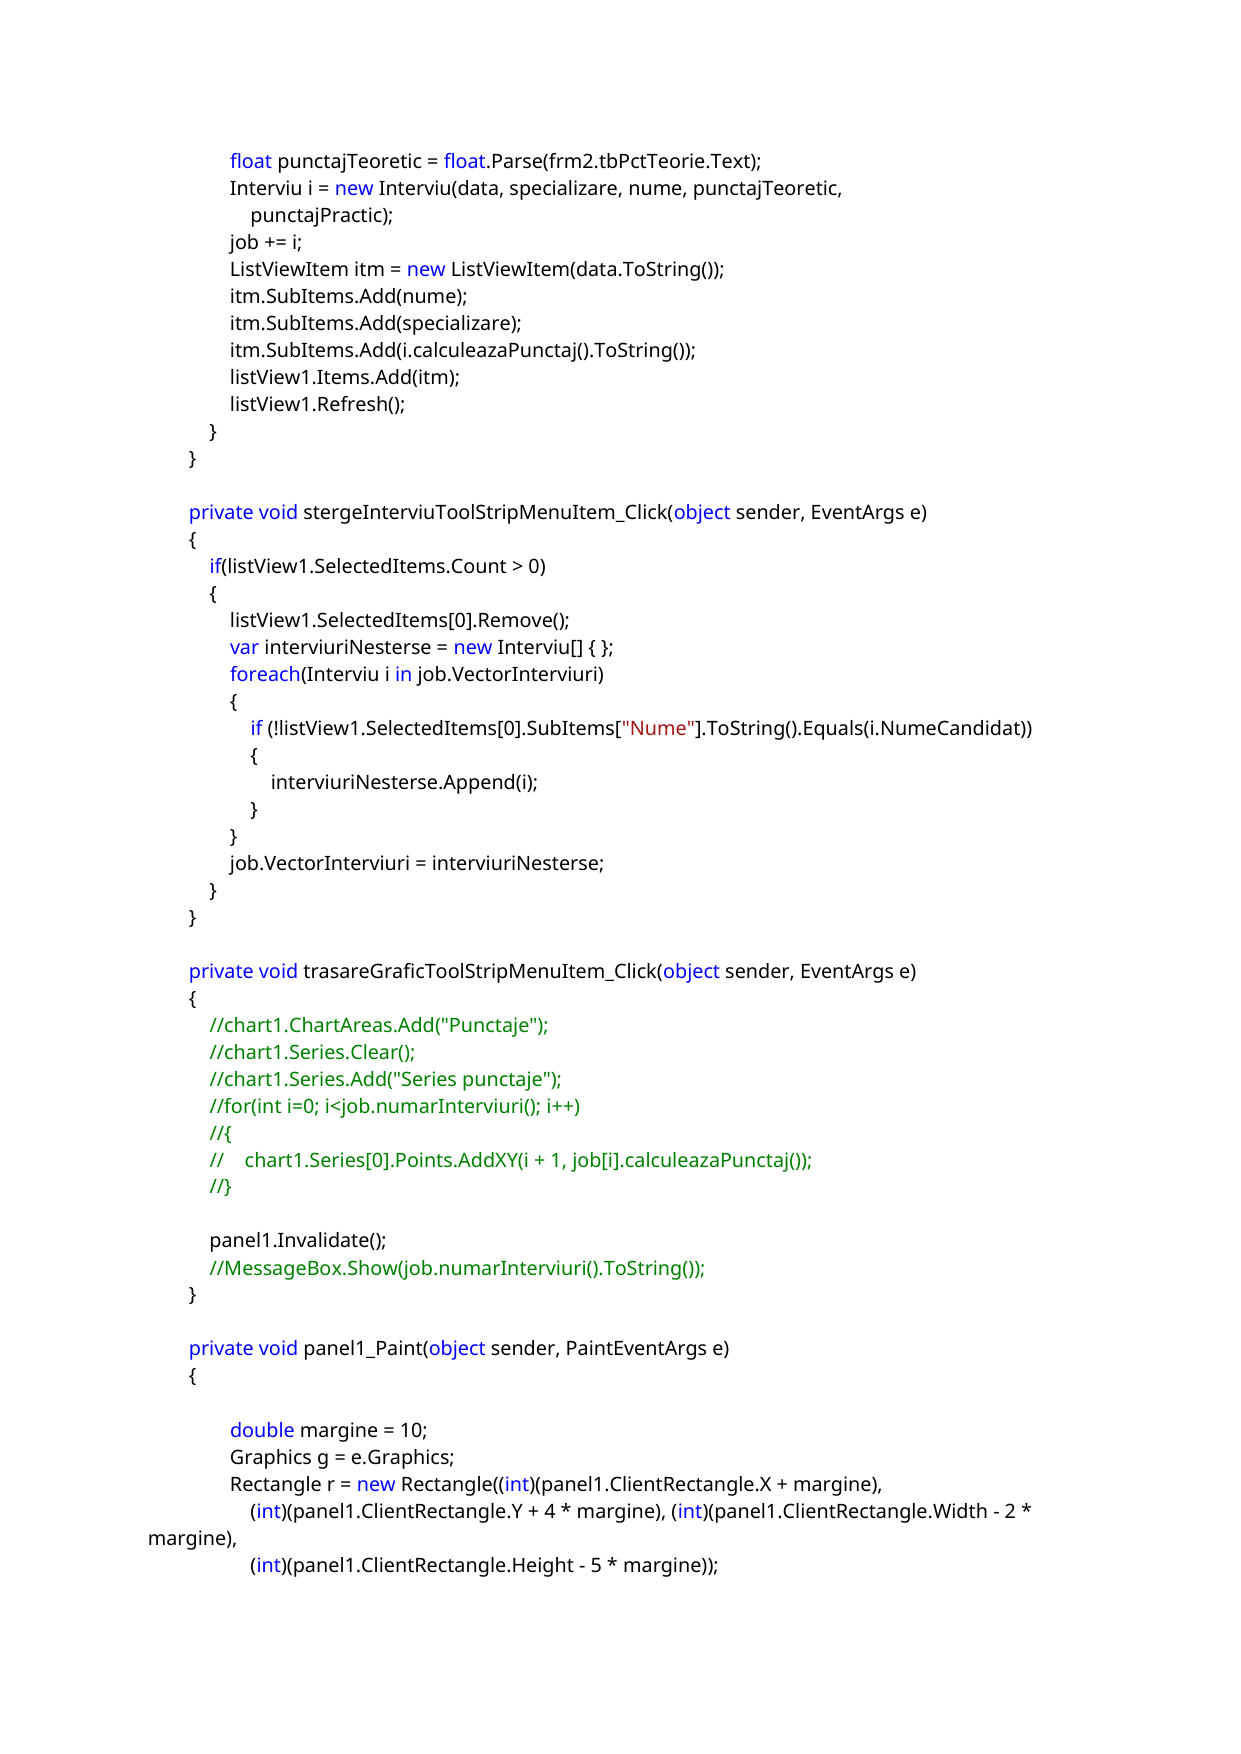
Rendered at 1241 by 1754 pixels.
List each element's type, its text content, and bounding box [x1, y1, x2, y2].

text foreach(Interviu i in job.VectorInterviuri) [148, 660, 1093, 687]
text Interviu i = new Interviu(data, specializare, nume, punctajTeoretic, [148, 174, 1093, 202]
text { [148, 1362, 1093, 1389]
text private void panel1_Paint(object sender, PaintEventArgs e) [148, 1335, 1093, 1362]
text //chart1.ChartAreas.Add("Punctaje"); [148, 1011, 1093, 1038]
text private void stergeInterviuToolStripMenuItem_Click(object sender, EventArgs e) [148, 498, 1093, 525]
text Graphics g = e.Graphics; [148, 1444, 1093, 1471]
text { [148, 687, 1093, 714]
text //for(int i=0; i<job.numarInterviuri(); i++) [148, 1092, 1093, 1119]
text listView1.SelectedItems[0].Remove(); [148, 606, 1093, 633]
text interviuriNesterse.Append(i); [148, 768, 1093, 795]
text } [148, 822, 1093, 849]
text itm.SubItems.Add(i.calculeazaPunctaj().ToString()); [148, 336, 1093, 363]
text listView1.Refresh(); [148, 390, 1093, 417]
text panel1.Invalidate(); [148, 1227, 1093, 1254]
text punctajPractic); [148, 202, 1093, 228]
text //chart1.Series.Clear(); [148, 1038, 1093, 1065]
text itm.SubItems.Add(nume); [148, 282, 1093, 309]
text // chart1.Series[0].Points.AddXY(i + 1, job[i].calculeazaPunctaj()); [148, 1146, 1093, 1173]
text listView1.Items.Add(itm); [148, 363, 1093, 390]
text (int)(panel1.ClientRectangle.Height - 5 * margine)); [148, 1552, 1093, 1578]
text job.VectorInterviuri = interviuriNesterse; [148, 849, 1093, 876]
text ListViewItem itm = new ListViewItem(data.ToString()); [148, 256, 1093, 282]
text itm.SubItems.Add(specializare); [148, 309, 1093, 336]
text } [148, 876, 1093, 903]
text //} [148, 1173, 1093, 1200]
text if (!listView1.SelectedItems[0].SubItems["Nume"].ToString().Equals(i.NumeCandidat)) [148, 714, 1093, 741]
text var interviuriNesterse = new Interviu[] { }; [148, 633, 1093, 660]
text job += i; [148, 228, 1093, 256]
text Rectangle r = new Rectangle((int)(panel1.ClientRectangle.X + margine), [148, 1471, 1093, 1498]
text } [148, 903, 1093, 930]
text float punctajTeoretic = float.Parse(frm2.tbPctTeorie.Text); [148, 148, 1093, 174]
text } [148, 444, 1093, 471]
text } [148, 417, 1093, 444]
text { [148, 579, 1093, 606]
text (int)(panel1.ClientRectangle.Y + 4 * margine), (int)(panel1.ClientRectangle.Width - 2 * margine), [148, 1498, 1093, 1552]
text //{ [148, 1119, 1093, 1146]
text } [148, 1281, 1093, 1308]
text { [148, 741, 1093, 768]
text { [148, 984, 1093, 1011]
text } [148, 795, 1093, 822]
text //chart1.Series.Add("Series punctaje"); [148, 1065, 1093, 1092]
text //MessageBox.Show(job.numarInterviuri().ToString()); [148, 1254, 1093, 1281]
text { [148, 525, 1093, 552]
text double margine = 10; [148, 1417, 1093, 1444]
text if(listView1.SelectedItems.Count > 0) [148, 552, 1093, 579]
text private void trasareGraficToolStripMenuItem_Click(object sender, EventArgs e) [148, 957, 1093, 984]
